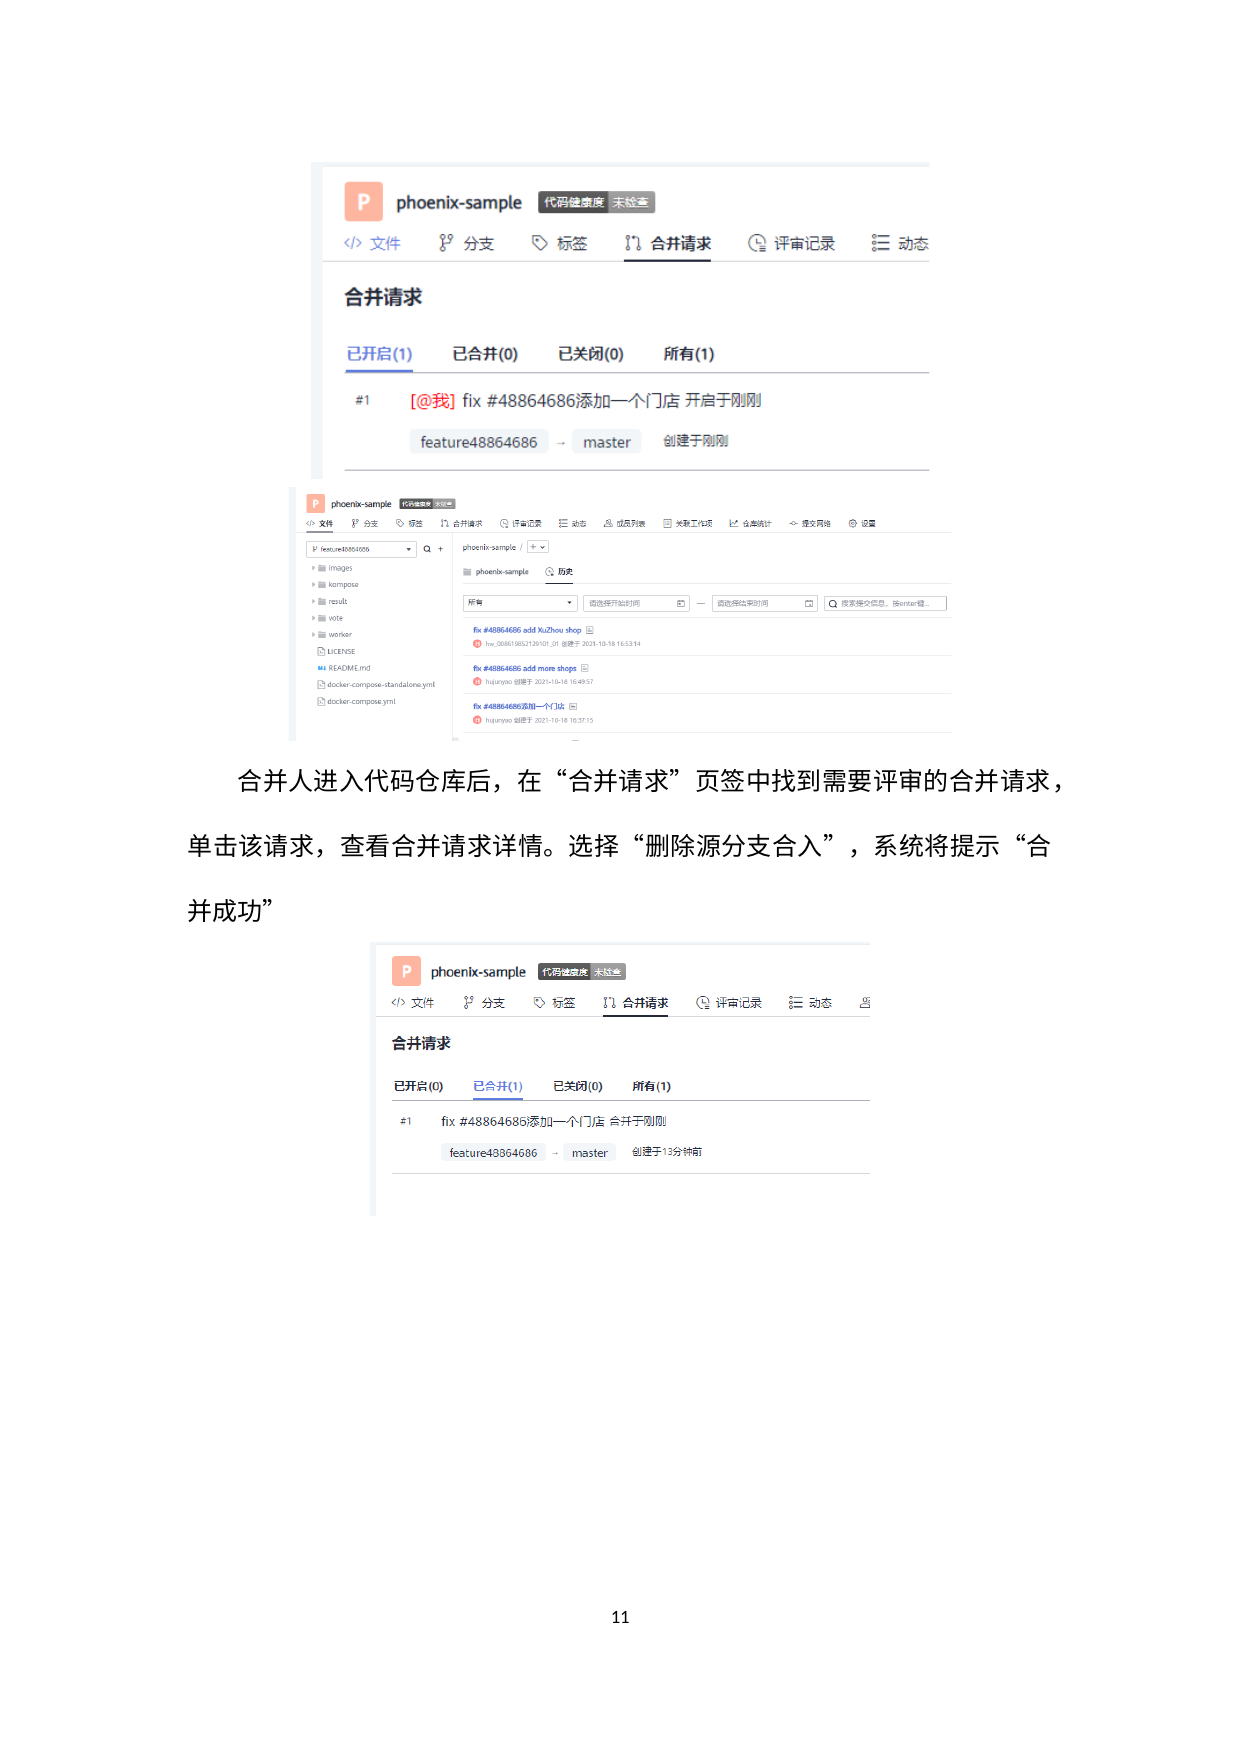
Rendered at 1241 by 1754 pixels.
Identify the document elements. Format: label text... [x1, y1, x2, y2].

picture [310, 162, 930, 479]
text 合并人进入代码仓库后，在“合并请求”页签中找到需要评审的合并请求，单击该请求，查看合并请求详情。选择“删除源分支合入”，系统将提示“合并成功” [187, 747, 1053, 942]
picture [288, 487, 952, 741]
picture [370, 942, 870, 1216]
